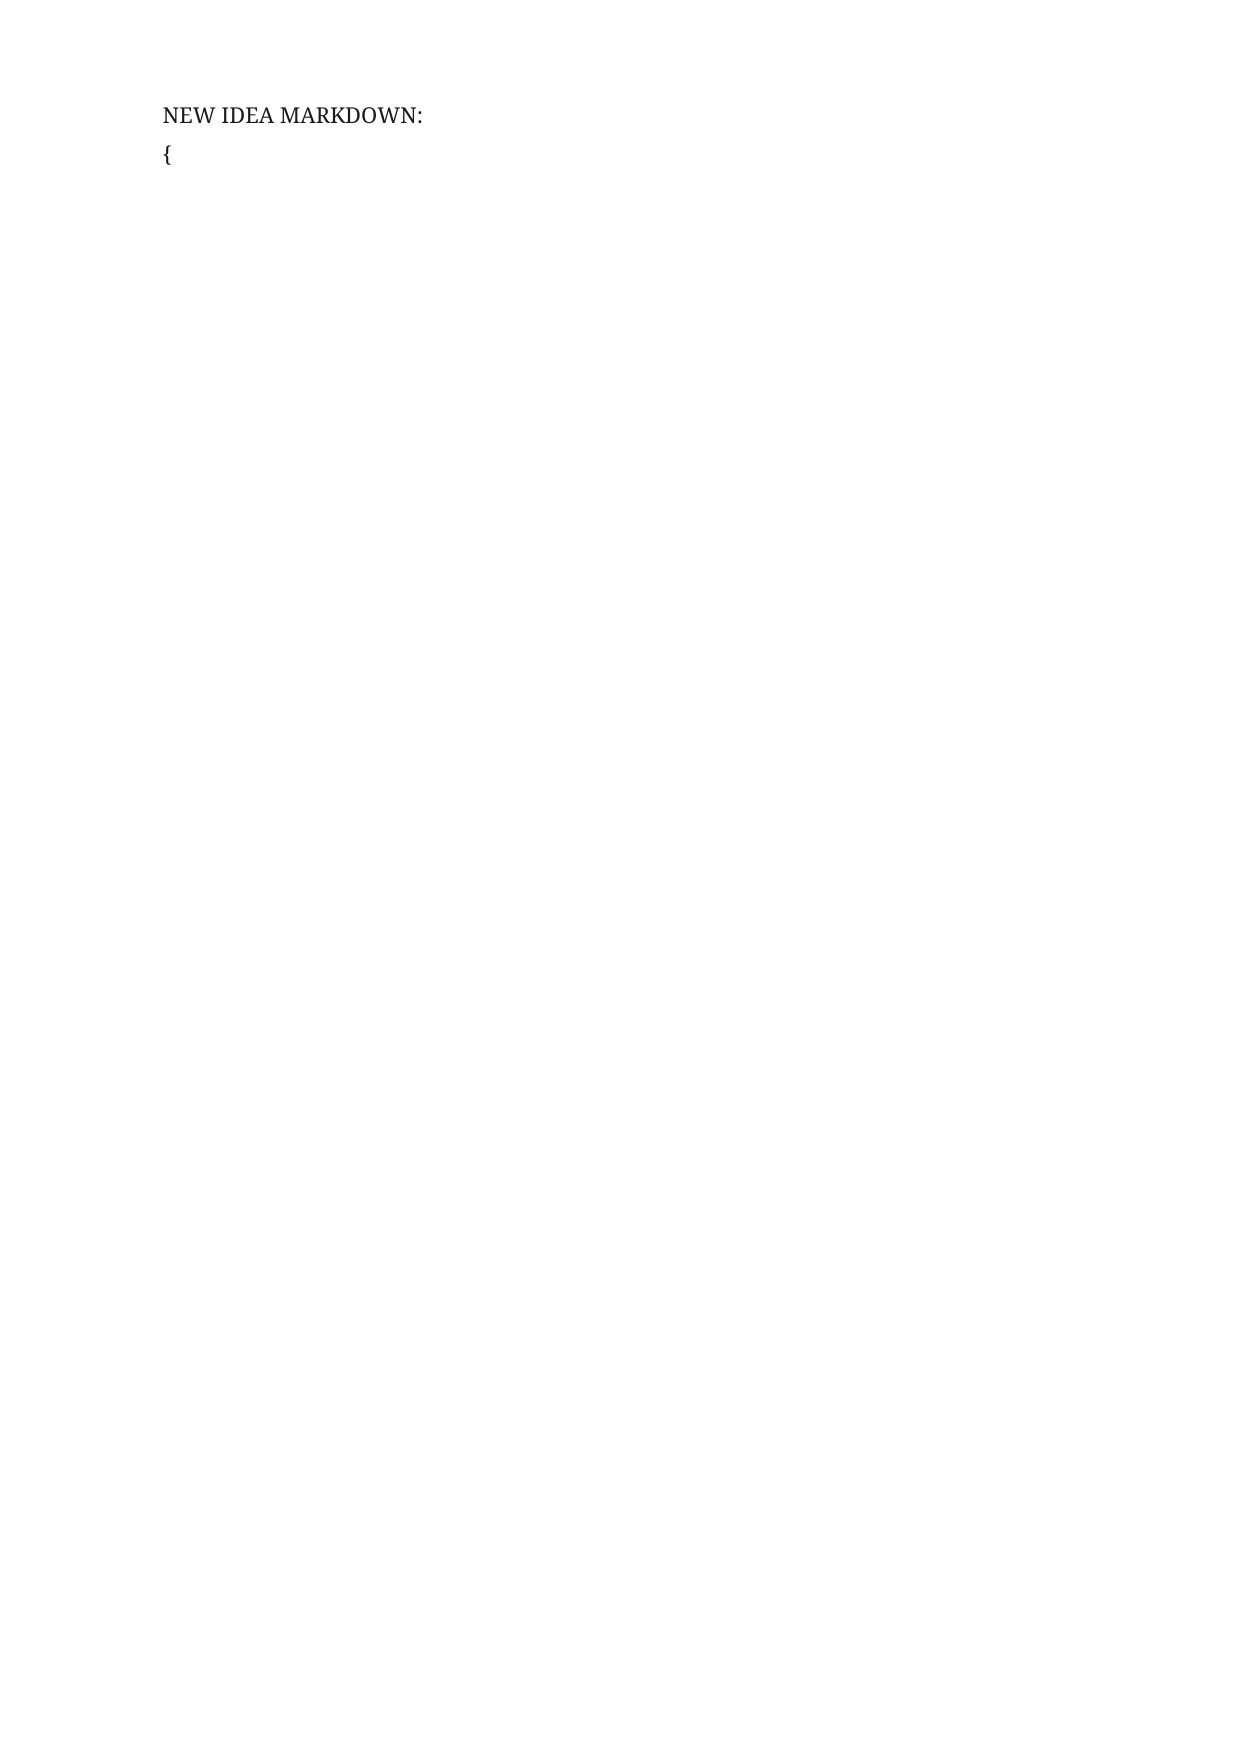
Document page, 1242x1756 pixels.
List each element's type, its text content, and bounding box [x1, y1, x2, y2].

text NEW IDEA MARKDOWN: { [162, 100, 435, 169]
